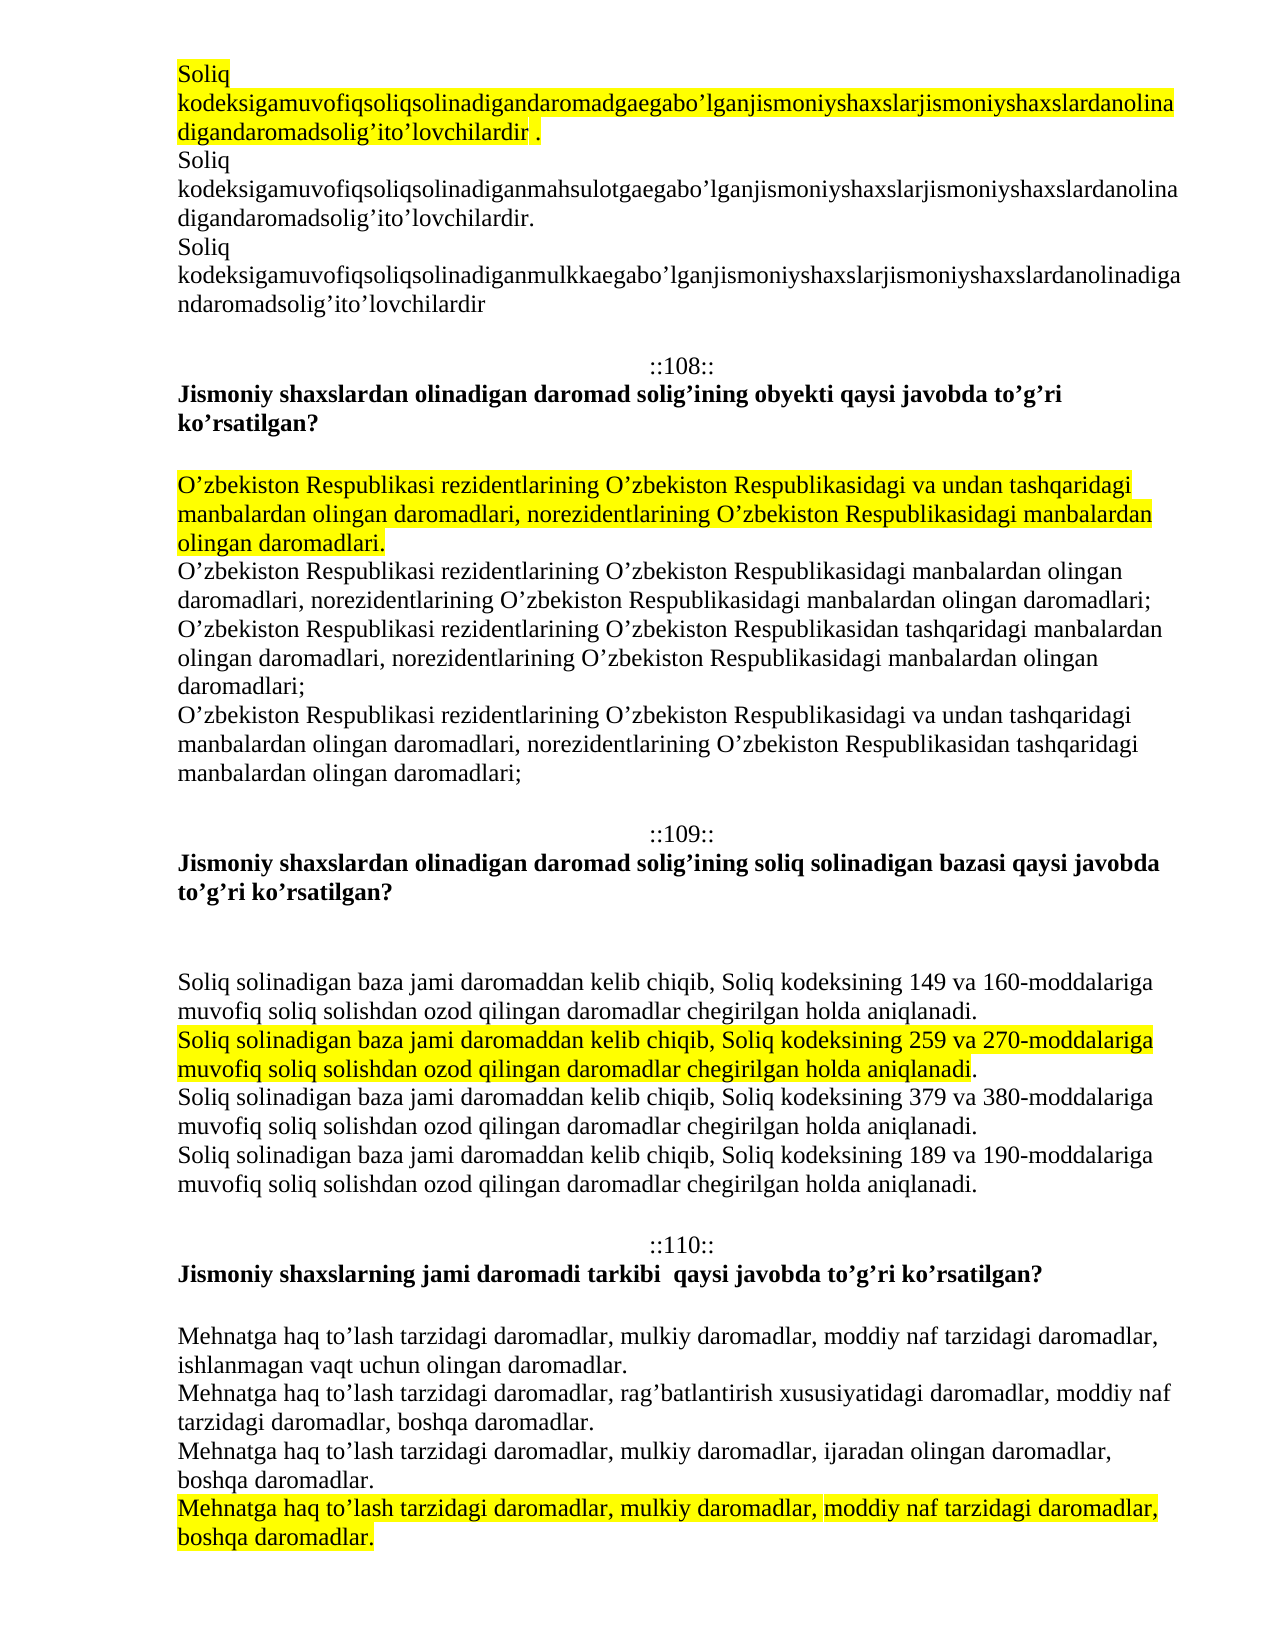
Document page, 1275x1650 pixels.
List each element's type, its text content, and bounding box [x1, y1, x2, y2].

text O’zbekiston Respublikasi rezidentlarining O’zbekiston Respublikasidagi va undan tashqaridagi manbalardan olingan daromadlari, norezidentlarining O’zbekiston Respublikasidagi manbalardan olingan daromadlari. [385, 470, 1186, 556]
text ::108:: [177, 351, 1186, 379]
text Soliq solinadigan baza jami daromaddan kelib chiqib, Soliq kodeksining 149 va 160-moddalariga muvofiq soliq solishdan ozod qilingan daromadlar chegirilgan holda aniqlanadi. [177, 967, 1186, 1025]
text Mehnatga haq to’lash tarzidagi daromadlar, mulkiy daromadlar, moddiy naf tarzidagi daromadlar, ishlanmagan vaqt uchun olingan daromadlar. [177, 1321, 1186, 1378]
text Jismoniy shaxslardan olinadigan daromad solig’ining soliq solinadigan bazasi qaysi javobda to’g’ri ko’rsatilgan? [177, 848, 1186, 906]
text Soliq solinadigan baza jami daromaddan kelib chiqib, Soliq kodeksining 379 va 380-moddalariga muvofiq soliq solishdan ozod qilingan daromadlar chegirilgan holda aniqlanadi. [177, 1082, 1186, 1140]
text ::109:: [177, 819, 1186, 848]
text O’zbekiston Respublikasi rezidentlarining O’zbekiston Respublikasidagi manbalardan olingan daromadlari, norezidentlarining O’zbekiston Respublikasidagi manbalardan olingan daromadlari; [177, 556, 1186, 614]
text Mehnatga haq to’lash tarzidagi daromadlar, mulkiy daromadlar, ijaradan olingan daromadlar, boshqa daromadlar. [177, 1436, 1186, 1493]
text Soliq kodeksigamuvofiqsoliqsolinadiganmahsulotgaegabo’lganjismoniyshaxslarjismoniyshaxslardanolinadigandaromadsolig’ito’lovchilardir. [177, 145, 1186, 232]
text Jismoniy shaxslarning jami daromadi tarkibi qaysi javobda to’g’ri ko’rsatilgan? [177, 1259, 1186, 1288]
text Soliq kodeksigamuvofiqsoliqsolinadigandaromadgaegabo’lganjismoniyshaxslarjismoniyshaxslardanolinadigandaromadsolig’ito’lovchilardir . [230, 59, 1186, 145]
text Soliq kodeksigamuvofiqsoliqsolinadiganmulkkaegabo’lganjismoniyshaxslarjismoniyshaxslardanolinadigandaromadsolig’ito’lovchilardir [177, 232, 1186, 318]
text ::110:: [177, 1230, 1186, 1259]
text Mehnatga haq to’lash tarzidagi daromadlar, rag’batlantirish xususiyatidagi daromadlar, moddiy naf tarzidagi daromadlar, boshqa daromadlar. [177, 1378, 1186, 1436]
text Soliq solinadigan baza jami daromaddan kelib chiqib, Soliq kodeksining 189 va 190-moddalariga muvofiq soliq solishdan ozod qilingan daromadlar chegirilgan holda aniqlanadi. [177, 1140, 1186, 1197]
text O’zbekiston Respublikasi rezidentlarining O’zbekiston Respublikasidan tashqaridagi manbalardan olingan daromadlari, norezidentlarining O’zbekiston Respublikasidagi manbalardan olingan daromadlari; [177, 614, 1186, 700]
text Jismoniy shaxslardan olinadigan daromad solig’ining obyekti qaysi javobda to’g’ri ko’rsatilgan? [177, 379, 1186, 437]
text Mehnatga haq to’lash tarzidagi daromadlar, mulkiy daromadlar, moddiy naf tarzidagi daromadlar, boshqa daromadlar. [177, 1493, 1186, 1551]
text O’zbekiston Respublikasi rezidentlarining O’zbekiston Respublikasidagi va undan tashqaridagi manbalardan olingan daromadlari, norezidentlarining O’zbekiston Respublikasidan tashqaridagi manbalardan olingan daromadlari; [177, 700, 1186, 786]
text Soliq solinadigan baza jami daromaddan kelib chiqib, Soliq kodeksining 259 va 270-moddalariga muvofiq soliq solishdan ozod qilingan daromadlar chegirilgan holda aniqlanadi. [971, 1025, 1186, 1082]
